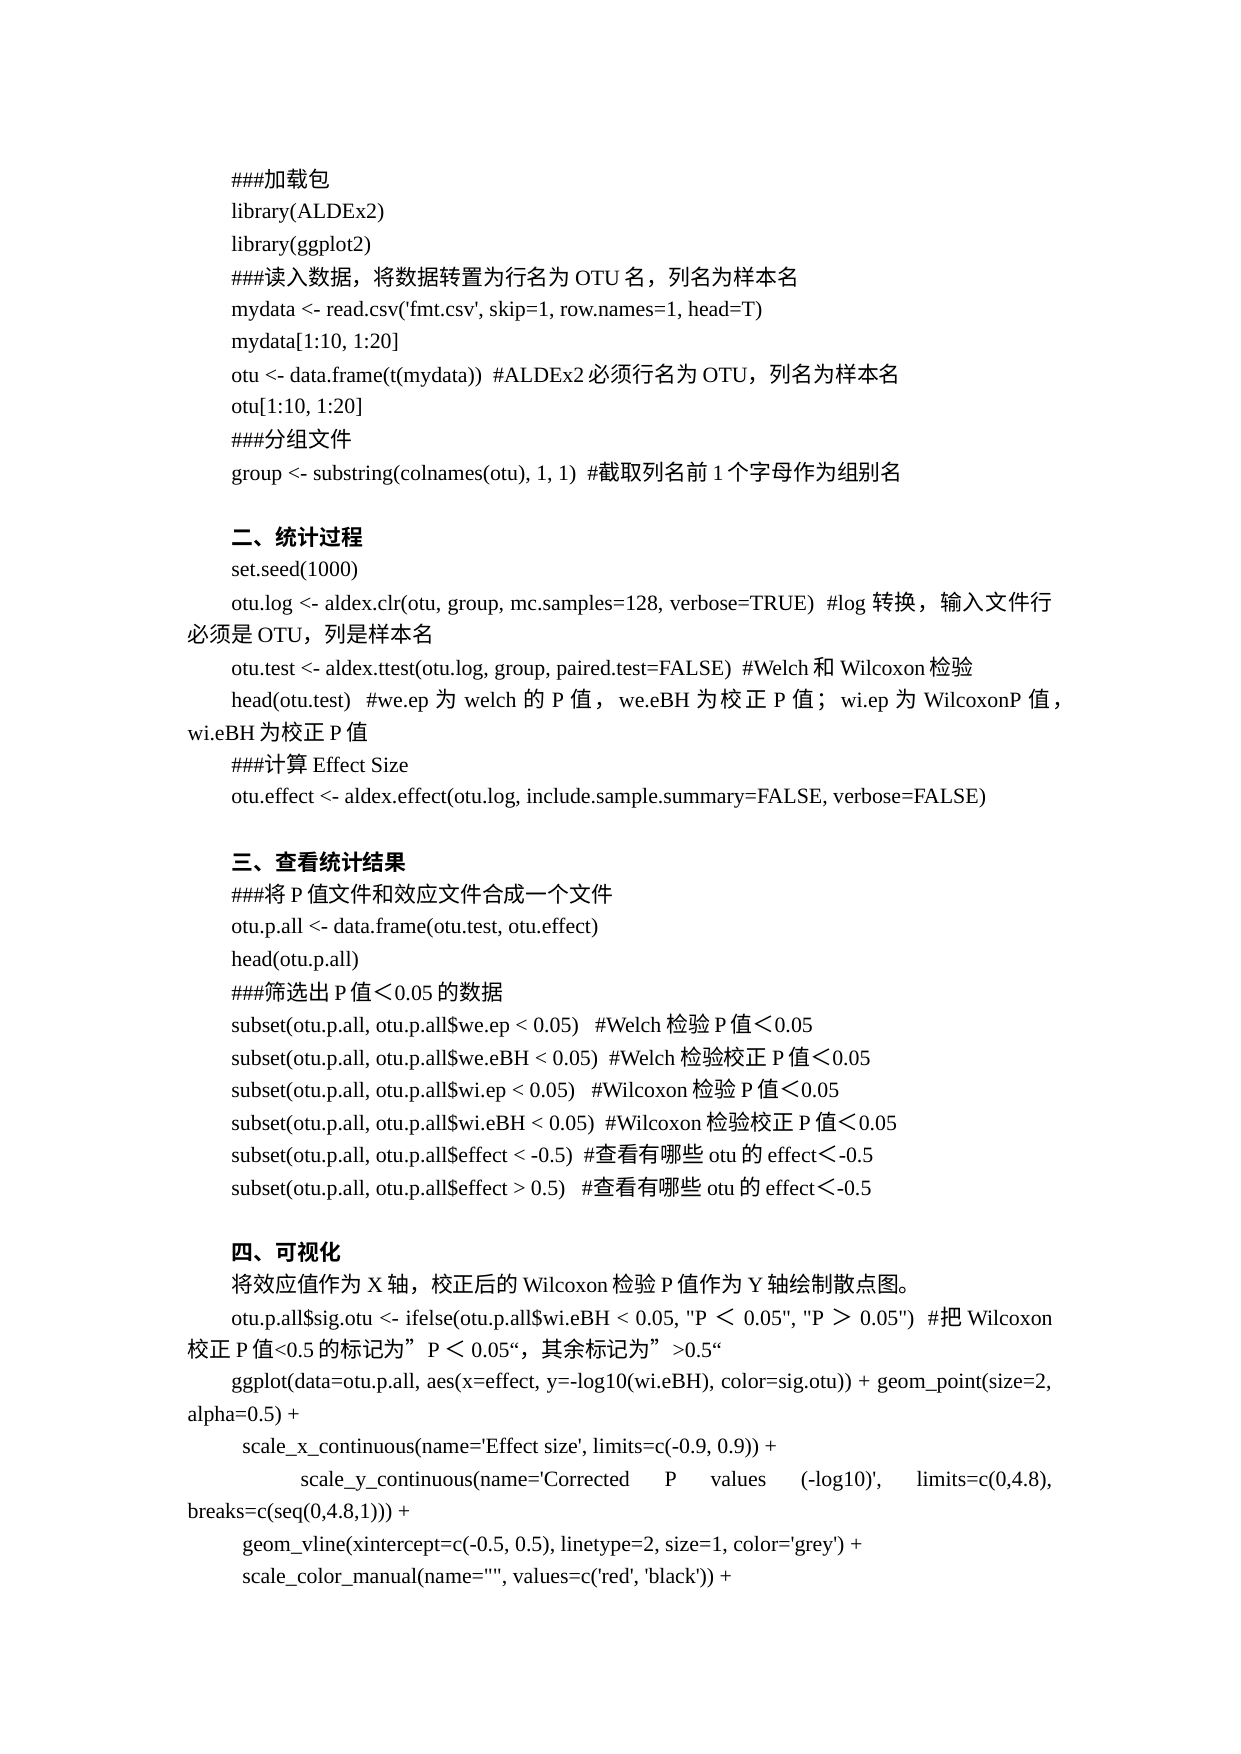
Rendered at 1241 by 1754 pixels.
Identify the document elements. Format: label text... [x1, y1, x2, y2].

text ###分组文件 [187, 422, 1053, 454]
text ###计算Effect Size [187, 747, 1053, 779]
text subset(otu.p.all, otu.p.all$we.ep < 0.05) #Welch检验P值＜0.05 [187, 1007, 1053, 1039]
text set.seed(1000) [187, 552, 1053, 584]
text 二、统计过程 [187, 519, 1053, 552]
text otu.p.all$sig.otu <- ifelse(otu.p.all$wi.eBH < 0.05, "P ＜ 0.05", "P ＞ 0.05") #把Wilcoxon校正P值<0.5的标记为”P ＜ 0.05“，其余标记为”>0.5“ [187, 1299, 1053, 1364]
text subset(otu.p.all, otu.p.all$wi.ep < 0.05) #Wilcoxon检验P值＜0.05 [187, 1072, 1053, 1104]
text ggplot(data=otu.p.all, aes(x=effect, y=-log10(wi.eBH), color=sig.otu)) + geom_point(size=2, alpha=0.5) + [187, 1364, 1053, 1429]
text 将效应值作为X轴，校正后的Wilcoxon检验P值作为Y轴绘制散点图。 [187, 1267, 1053, 1299]
text 三、查看统计结果 [187, 844, 1053, 877]
text geom_vline(xintercept=c(-0.5, 0.5), linetype=2, size=1, color='grey') + [187, 1527, 1053, 1559]
text head(otu.test) #we.ep为welch的P值，we.eBH为校正P值；wi.ep为WilcoxonP值，wi.eBH为校正P值 [187, 682, 1053, 747]
text subset(otu.p.all, otu.p.all$we.eBH < 0.05) #Welch检验校正P值＜0.05 [187, 1039, 1053, 1072]
text mydata <- read.csv('fmt.csv', skip=1, row.names=1, head=T) [187, 292, 1053, 324]
text otu[1:10, 1:20] [187, 389, 1053, 422]
text ###读入数据，将数据转置为行名为OTU名，列名为样本名 [187, 259, 1053, 292]
text subset(otu.p.all, otu.p.all$effect < -0.5) #查看有哪些otu的effect＜-0.5 [187, 1137, 1053, 1169]
text otu.test <- aldex.ttest(otu.log, group, paired.test=FALSE) #Welch和Wilcoxon检验 [187, 649, 1053, 682]
text otu.effect <- aldex.effect(otu.log, include.sample.summary=FALSE, verbose=FALSE) [187, 779, 1053, 812]
text otu.log <- aldex.clr(otu, group, mc.samples=128, verbose=TRUE) #log转换，输入文件行必须是OTU，列是样本名 [187, 584, 1053, 649]
text 四、可视化 [187, 1234, 1053, 1267]
text scale_y_continuous(name='Corrected P values (-log10)', limits=c(0,4.8), breaks=c(seq(0,4.8,1))) + [187, 1462, 1053, 1527]
text ###筛选出P值＜0.05的数据 [187, 974, 1053, 1007]
text head(otu.p.all) [187, 942, 1053, 974]
text otu <- data.frame(t(mydata)) #ALDEx2必须行名为OTU，列名为样本名 [187, 357, 1053, 389]
text group <- substring(colnames(otu), 1, 1) #截取列名前1个字母作为组别名 [187, 454, 1053, 487]
text library(ALDEx2) [187, 194, 1053, 227]
text subset(otu.p.all, otu.p.all$wi.eBH < 0.05) #Wilcoxon检验校正P值＜0.05 [187, 1104, 1053, 1137]
text scale_color_manual(name="", values=c('red', 'black')) + [187, 1559, 1053, 1592]
text mydata[1:10, 1:20] [187, 324, 1053, 357]
text ###将P值文件和效应文件合成一个文件 [187, 877, 1053, 909]
text ###加载包 [187, 162, 1053, 194]
text subset(otu.p.all, otu.p.all$effect > 0.5) #查看有哪些otu的effect＜-0.5 [187, 1169, 1053, 1202]
text library(ggplot2) [187, 227, 1053, 259]
text scale_x_continuous(name='Effect size', limits=c(-0.9, 0.9)) + [187, 1429, 1053, 1462]
text otu.p.all <- data.frame(otu.test, otu.effect) [187, 909, 1053, 942]
